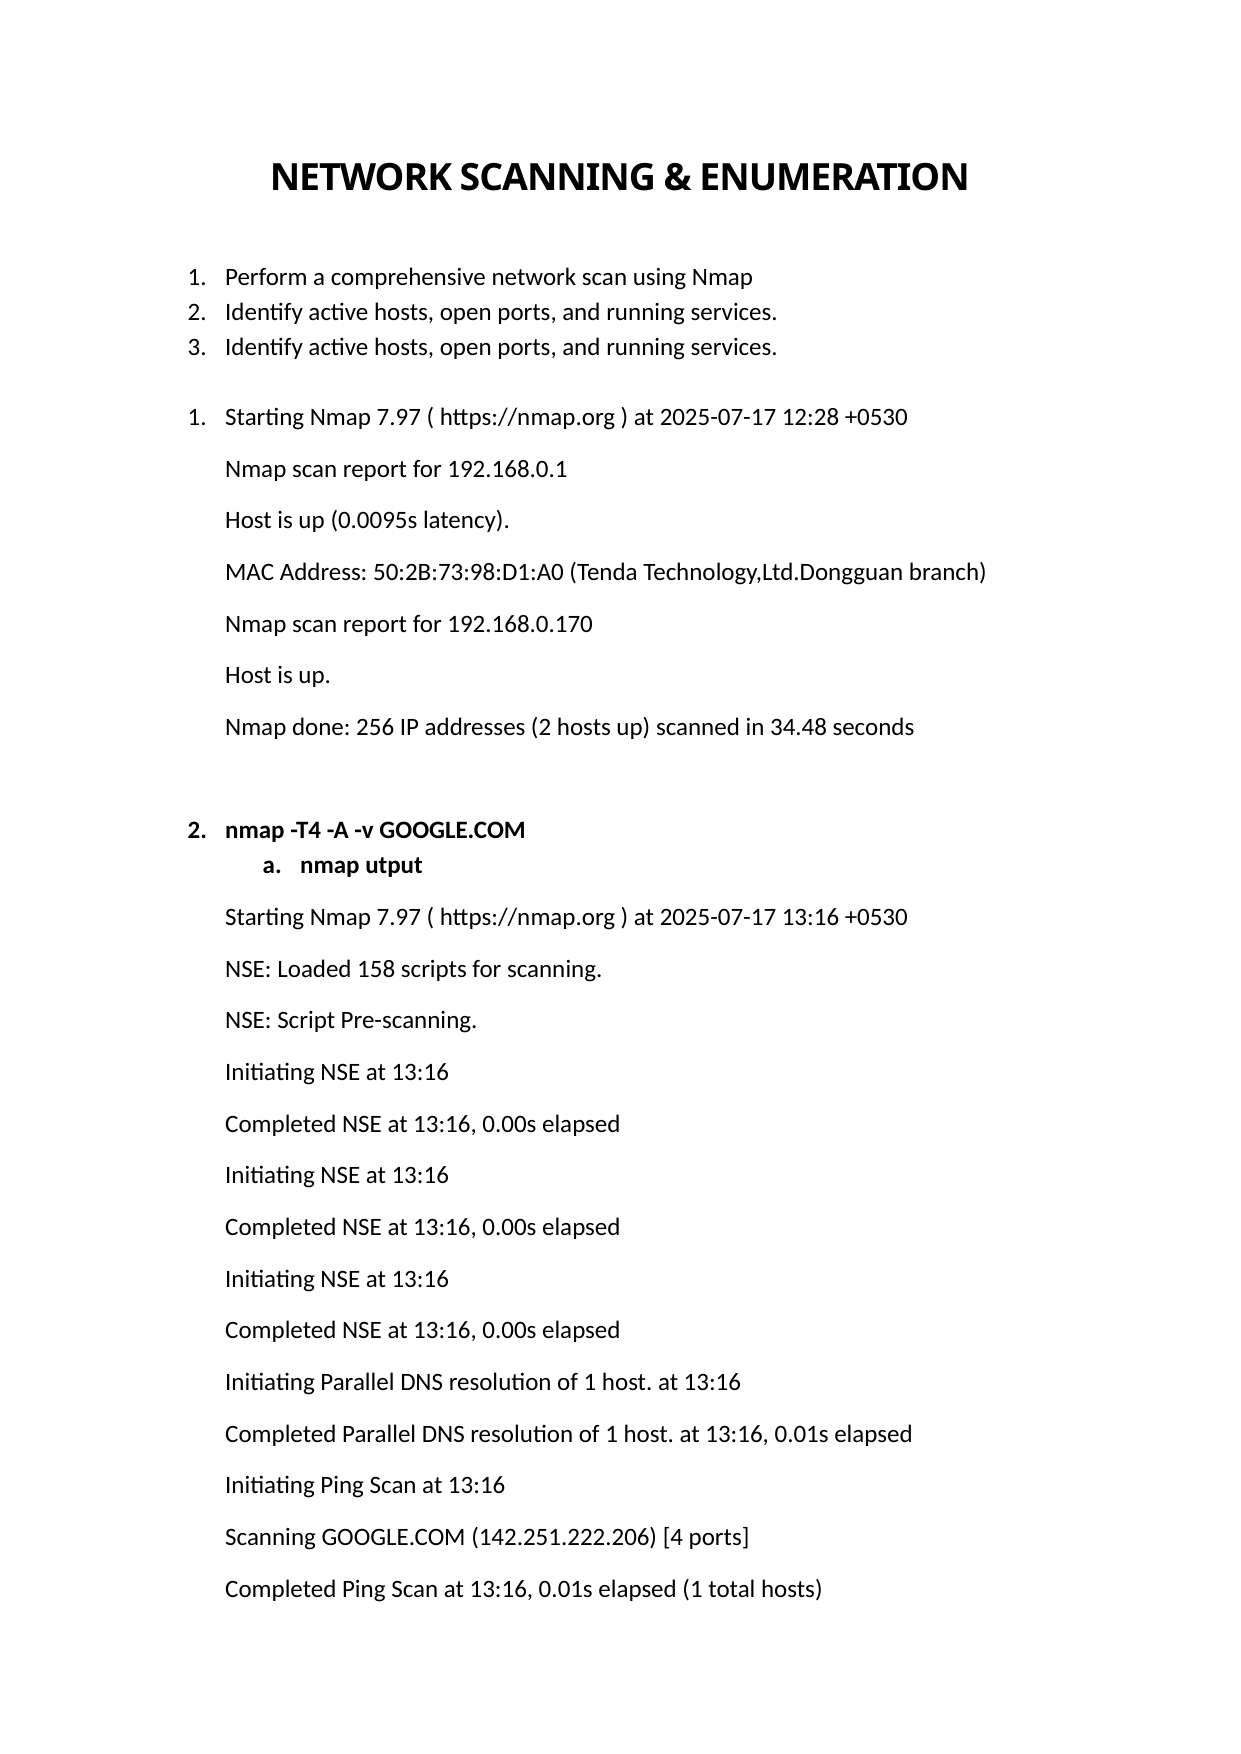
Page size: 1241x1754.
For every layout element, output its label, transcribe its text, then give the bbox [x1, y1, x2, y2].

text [225, 1418, 1090, 1448]
text Nmap done: 256 IP addresses (2 hosts up) scanned in 34.48 seconds [225, 711, 1090, 742]
list nmap utput [262, 849, 1090, 880]
text Initiating NSE at 13:16 [225, 1056, 1090, 1087]
list Identify active hosts, open ports, and running services. [187, 296, 1090, 327]
text Starting Nmap 7.97 ( https://nmap.org ) at 2025-07-17 13:16 +0530 [225, 901, 1090, 932]
text NSE: Loaded 158 scripts for scanning. [225, 953, 1090, 983]
text Completed Ping Scan at 13:16, 0.01s elapsed (1 total hosts) [225, 1573, 1090, 1603]
list Identify active hosts, open ports, and running services. [187, 331, 1090, 362]
text Initiating Parallel DNS resolution of 1 host. at 13:16 [225, 1366, 1090, 1397]
text Completed NSE at 13:16, 0.00s elapsed [225, 1314, 1090, 1345]
text NSE: Script Pre-scanning. [225, 1004, 1090, 1035]
text Completed NSE at 13:16, 0.00s elapsed [225, 1211, 1090, 1242]
text Completed NSE at 13:16, 0.00s elapsed [225, 1108, 1090, 1138]
title NETWORK SCANNING & ENUMERATION [150, 150, 1090, 201]
list Perform a comprehensive network scan using Nmap [187, 261, 1090, 292]
list nmap -T4 -A -v GOOGLE.COM [187, 814, 1090, 845]
text Nmap scan report for 192.168.0.1 [225, 453, 1090, 483]
text Initiating Ping Scan at 13:16 [225, 1469, 1090, 1500]
text MAC Address: 50:2B:73:98:D1:A0 (Tenda Technology,Ltd.Dongguan branch) [225, 556, 1090, 587]
text Scanning GOOGLE.COM (142.251.222.206) [4 ports] [225, 1521, 1090, 1552]
text Nmap scan report for 192.168.0.170 [225, 608, 1090, 638]
text Host is up (0.0095s latency). [225, 504, 1090, 535]
text Initiating NSE at 13:16 [225, 1159, 1090, 1190]
list Starting Nmap 7.97 ( https://nmap.org ) at 2025-07-17 12:28 +0530 [187, 401, 1090, 432]
text Initiating NSE at 13:16 [225, 1263, 1090, 1293]
text Host is up. [225, 659, 1090, 690]
